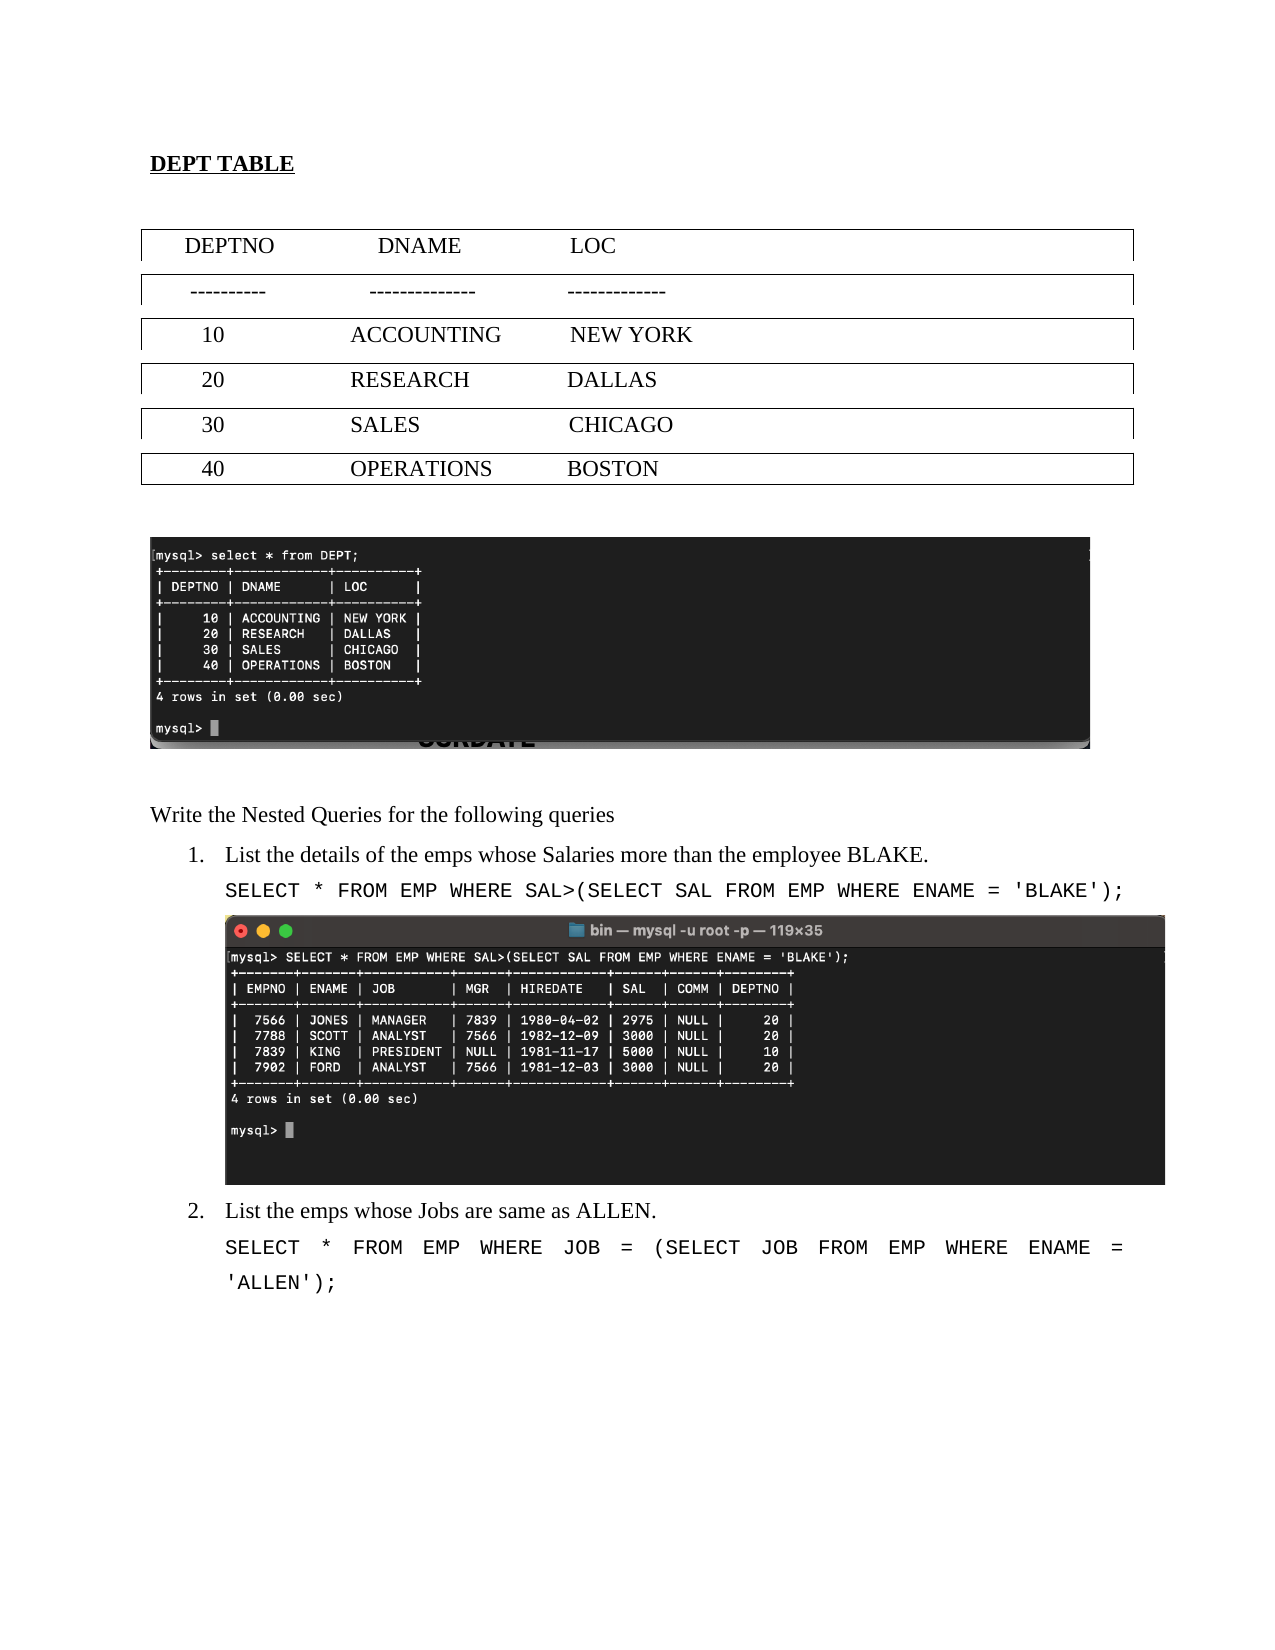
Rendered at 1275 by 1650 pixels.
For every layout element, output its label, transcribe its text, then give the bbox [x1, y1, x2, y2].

text SELECT * FROM EMP WHERE SAL>(SELECT SAL FROM EMP WHERE ENAME = 'BLAKE'); [225, 880, 1125, 904]
list List the details of the emps whose Salaries more than the employee BLAKE. [187, 841, 1125, 867]
picture [225, 915, 1166, 1185]
text ---------- -------------- ------------- [142, 275, 1133, 305]
text DEPTNO DNAME LOC [142, 230, 1133, 261]
text 10 ACCOUNTING NEW YORK [142, 319, 1133, 350]
list List the emps whose Jobs are same as ALLEN. [187, 1197, 1125, 1224]
text 30 SALES CHICAGO [142, 409, 1133, 439]
picture [150, 537, 1091, 749]
text DEPT TABLE [150, 150, 1125, 176]
text 20 RESEARCH DALLAS [142, 364, 1133, 394]
text 40 OPERATIONS BOSTON [142, 454, 1133, 484]
text SELECT * FROM EMP WHERE JOB = (SELECT JOB FROM EMP WHERE ENAME = 'ALLEN'); [225, 1237, 1125, 1296]
text Write the Nested Queries for the following queries [150, 801, 1125, 828]
